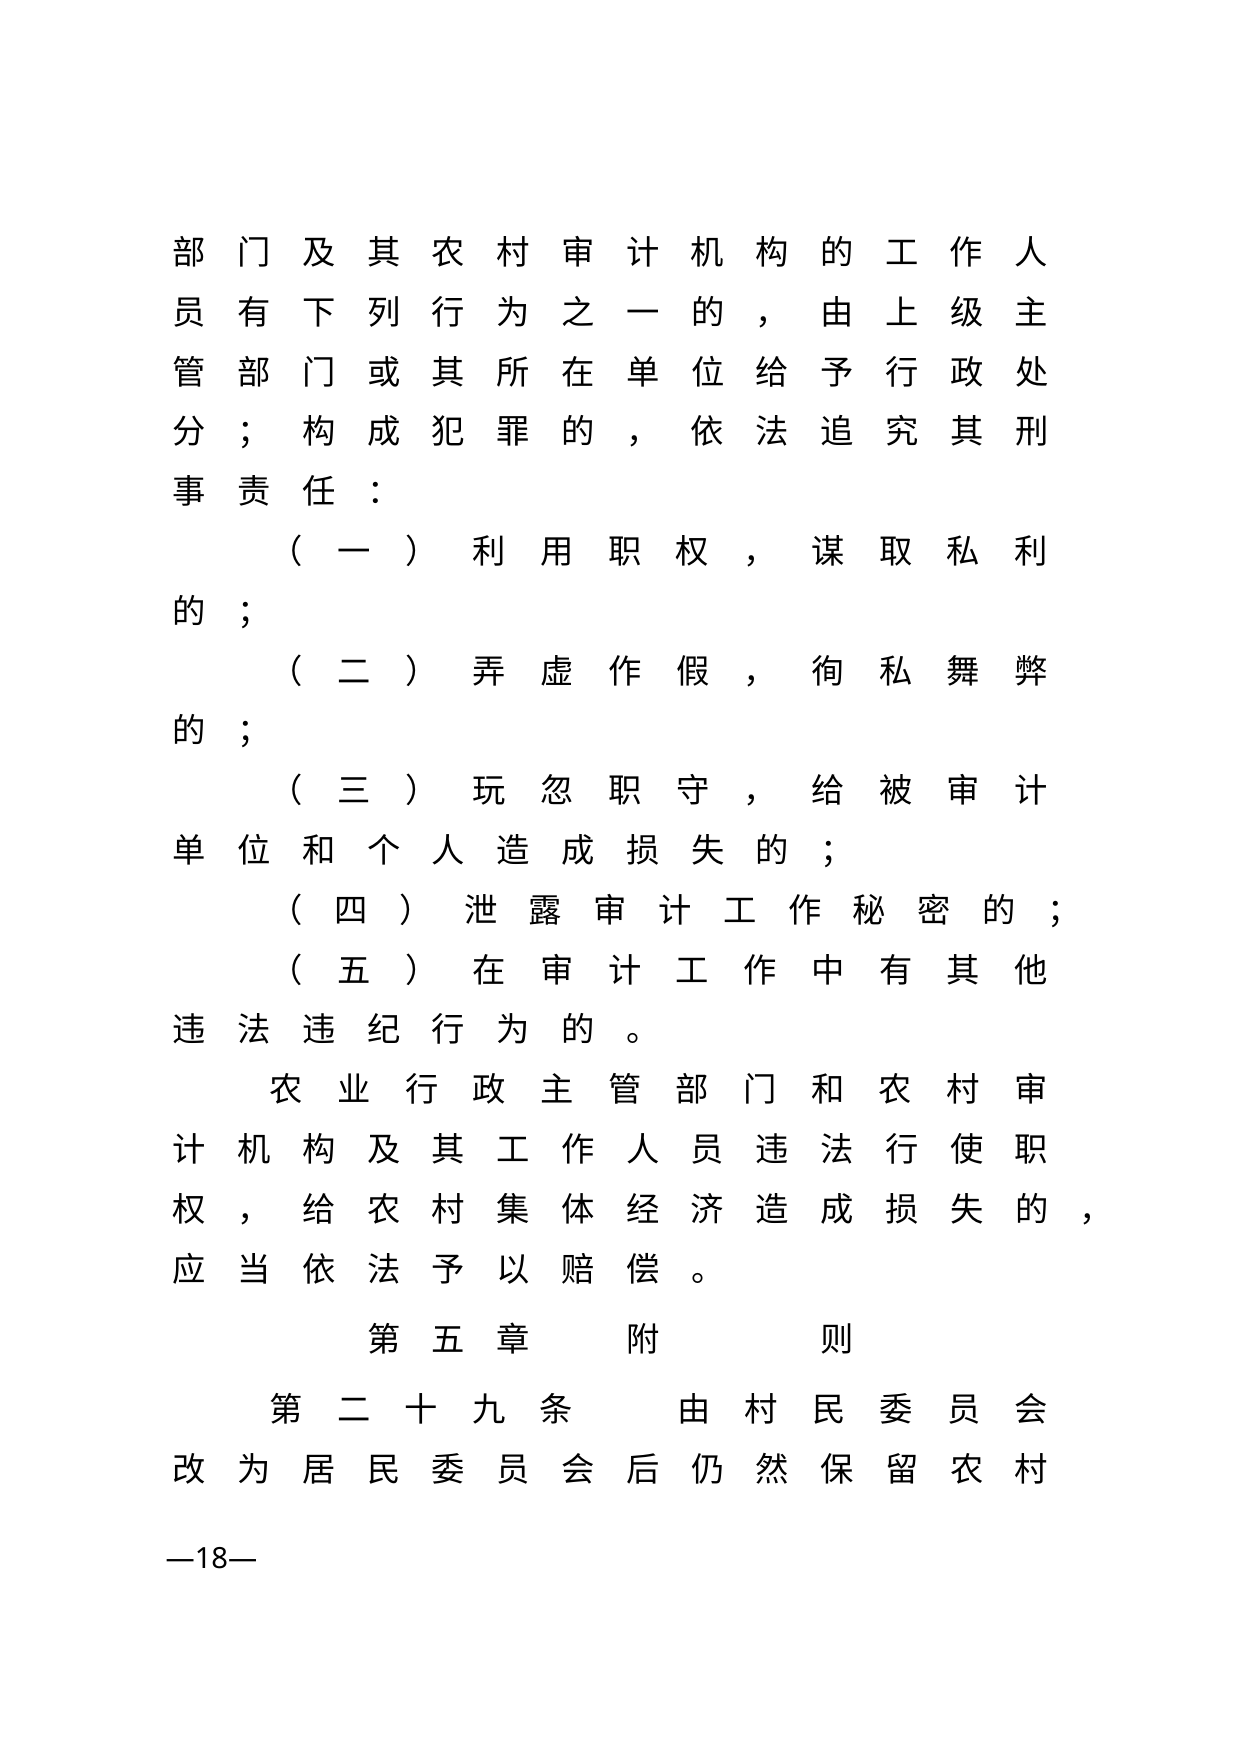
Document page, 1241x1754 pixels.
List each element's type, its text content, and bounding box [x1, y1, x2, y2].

text （三）玩忽职守，给被审计单位和个人造成损失的； [172, 758, 1079, 878]
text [172, 220, 1079, 519]
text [172, 1377, 1079, 1497]
text （四）泄露审计工作秘密的； [172, 878, 1079, 938]
text （五）在审计工作中有其他违法违纪行为的。 [172, 938, 1079, 1057]
text （二）弄虚作假，徇私舞弊的； [172, 639, 1079, 758]
text 农业行政主管部门和农村审计机构及其工作人员违法行使职权，给农村集体经济造成损失的，应当依法予以赔偿。 [172, 1057, 1079, 1296]
subtitle 第五章 附 则 [172, 1307, 1079, 1367]
text （一）利用职权，谋取私利的； [172, 519, 1079, 639]
